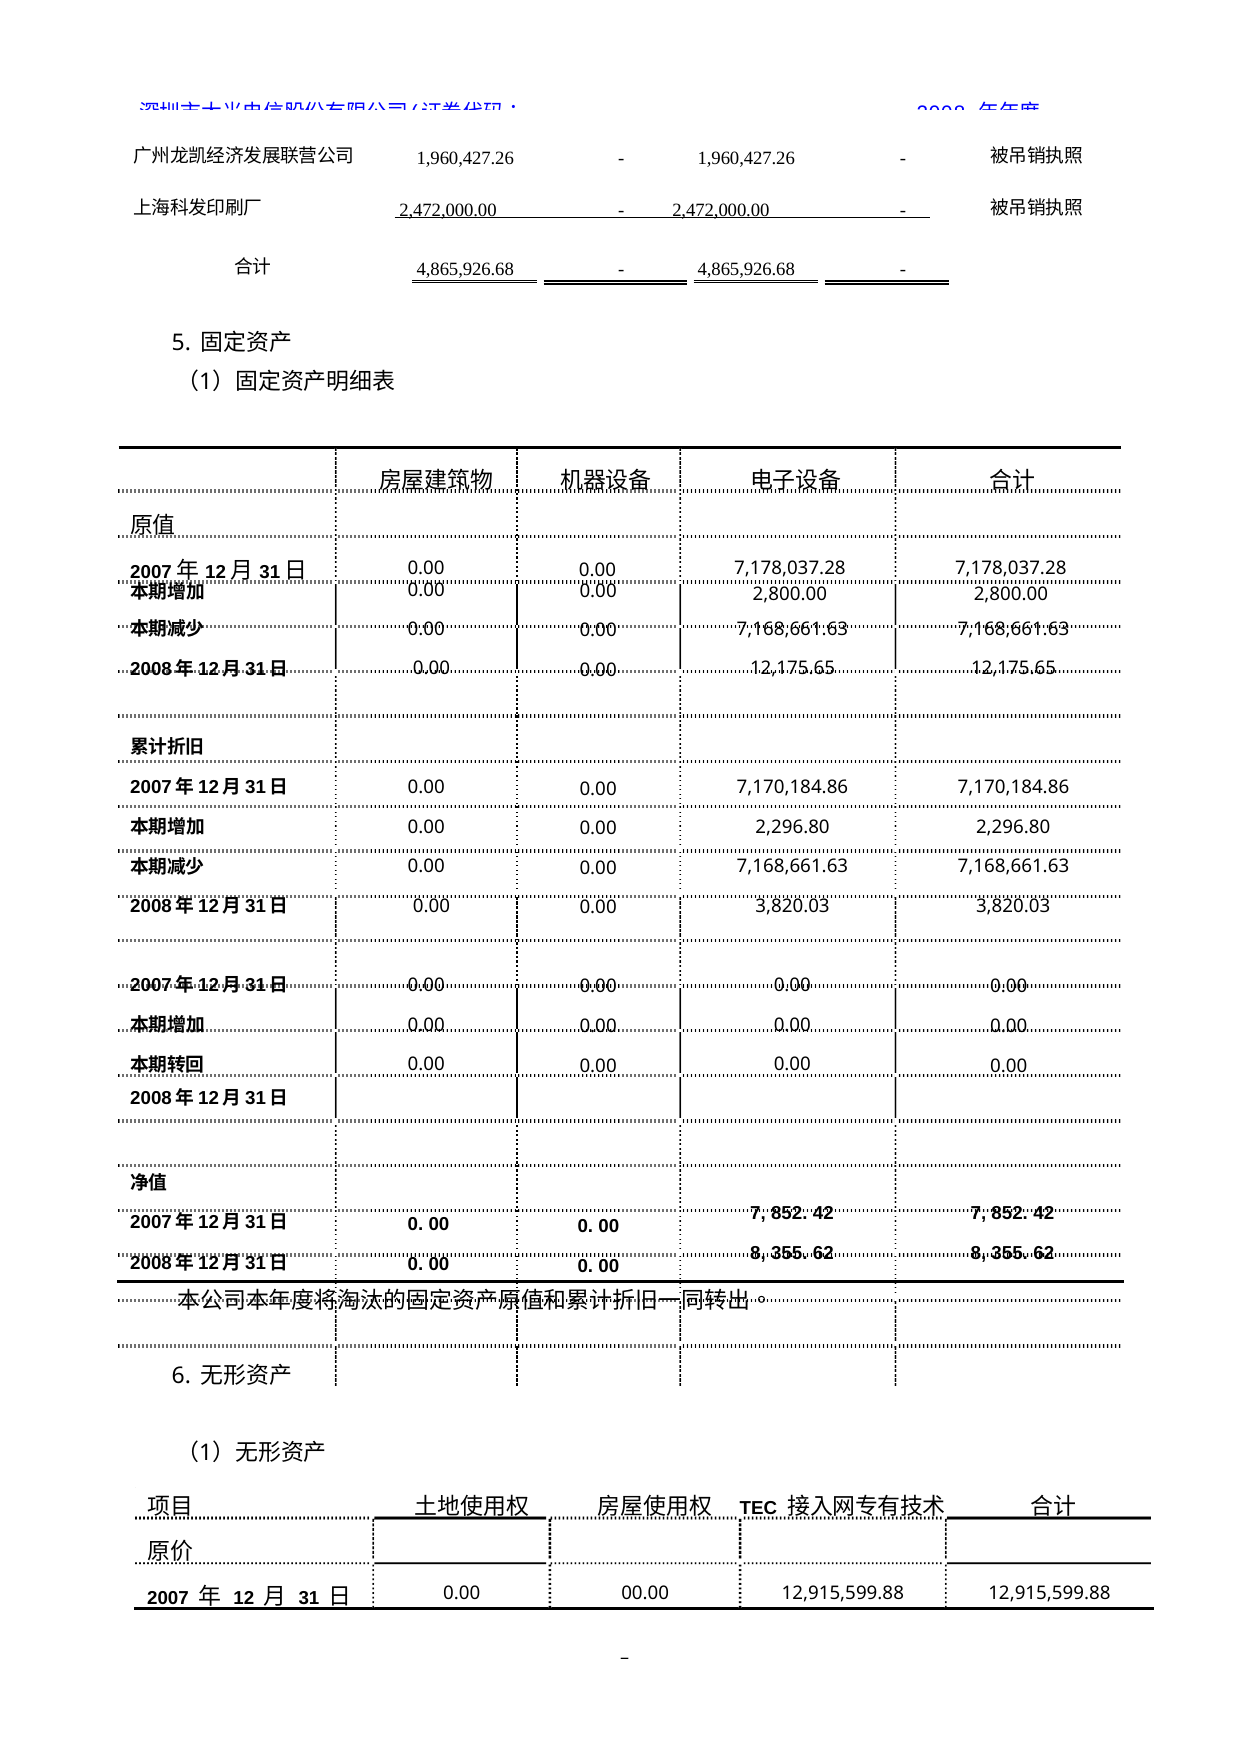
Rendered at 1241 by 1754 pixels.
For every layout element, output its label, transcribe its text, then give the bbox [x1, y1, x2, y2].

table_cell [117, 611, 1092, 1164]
picture [118, 1283, 1121, 1390]
text 6. 无形资产 [171, 1358, 1151, 1390]
picture [135, 1474, 1153, 1608]
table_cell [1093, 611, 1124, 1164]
text 5. 固定资产 [171, 326, 1151, 357]
text 广州龙凯经济发展联营公司 1,960,427.26 - 1,960,427.26 - 被吊销执照 上海科发印刷厂 2,472,000.00 - 2,472,000.00 - 被吊销执照 [133, 143, 1085, 222]
text （1）固定资产明细表 [176, 365, 1151, 396]
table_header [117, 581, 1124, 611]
text （1）无形资产 [176, 1436, 1151, 1467]
text 合计 4,865,926.68 - 4,865,926.68 - [234, 253, 1151, 280]
text 本公司本年度将淘汰的固定资产原值和累计折旧一同转出。 [177, 1284, 1151, 1316]
picture [118, 611, 1121, 1204]
picture [118, 448, 1121, 581]
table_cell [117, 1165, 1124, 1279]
